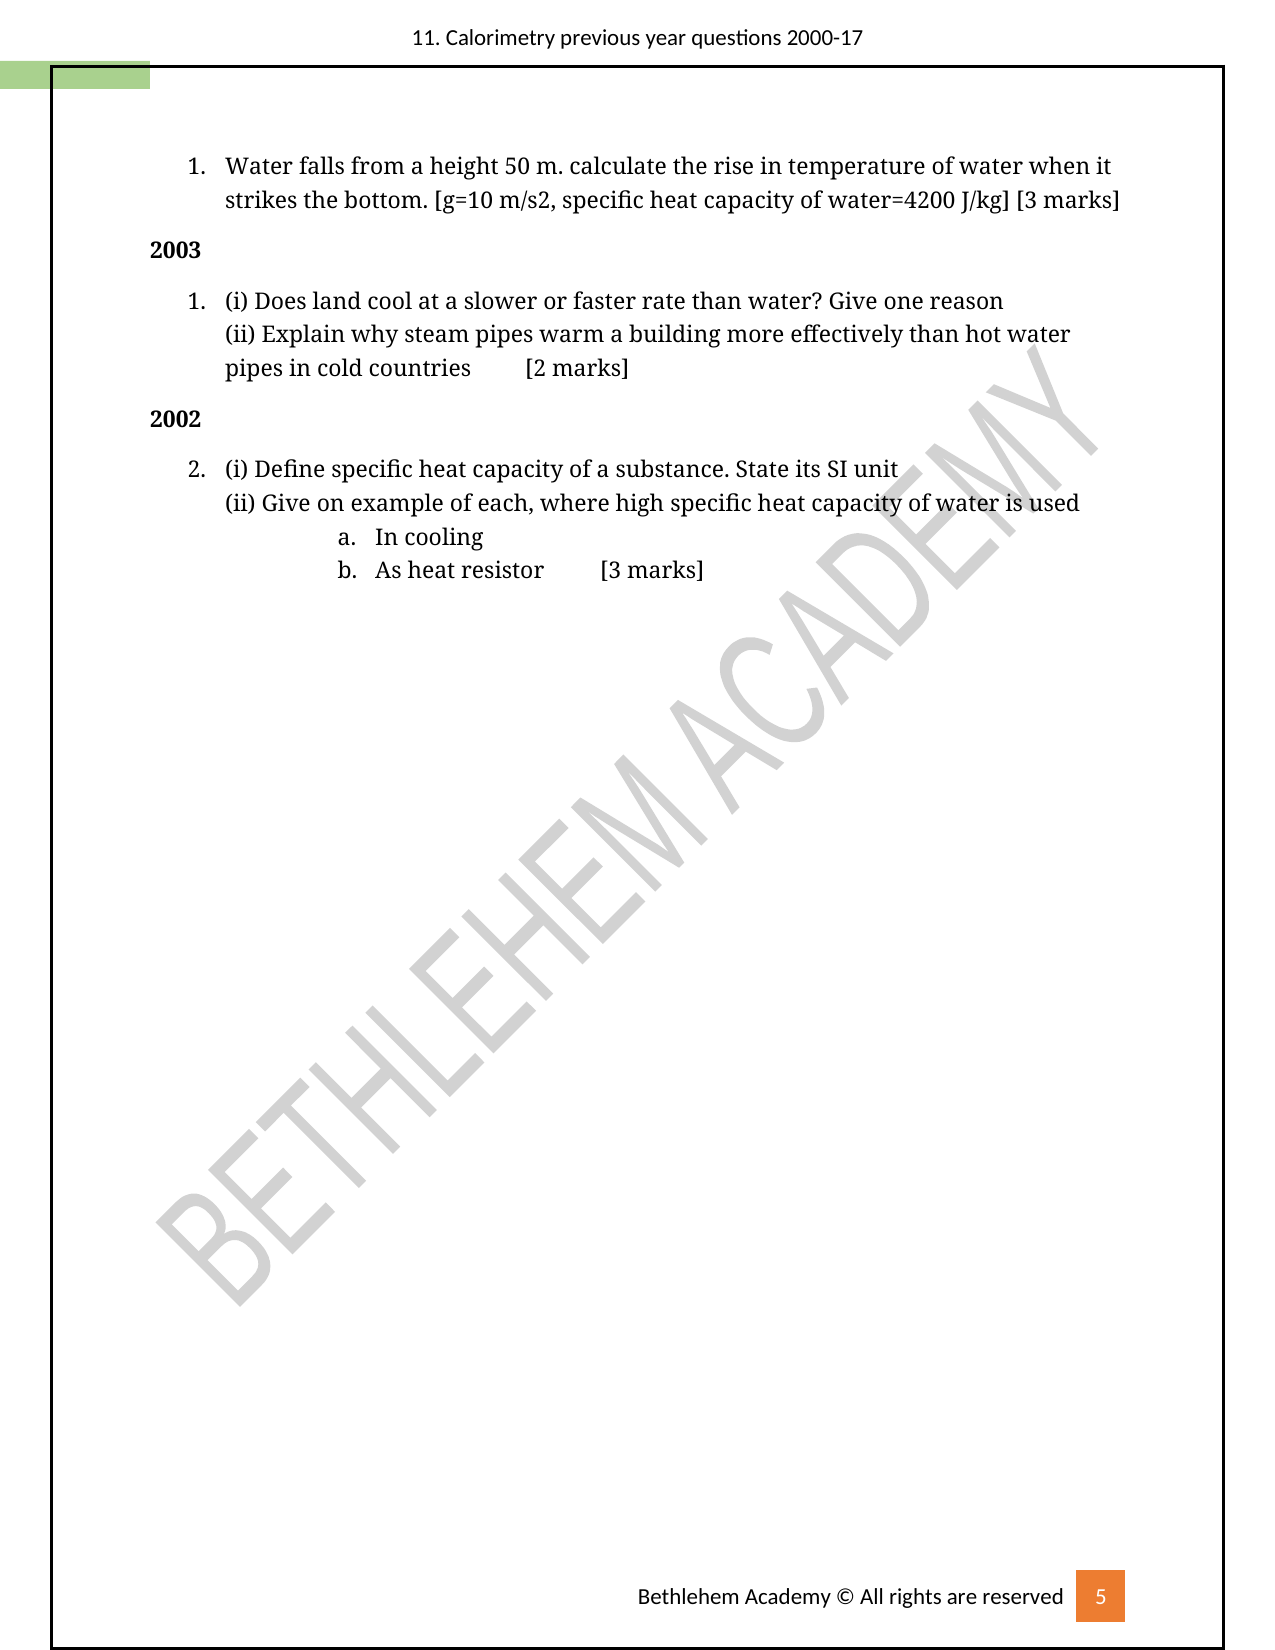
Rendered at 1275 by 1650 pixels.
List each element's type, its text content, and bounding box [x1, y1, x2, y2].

text 2003 [150, 234, 1125, 265]
list (i) Define specific heat capacity of a substance. State its SI unit [187, 453, 1125, 484]
text 2002 [150, 402, 1125, 434]
list As heat resistor [3 marks] [337, 554, 1125, 585]
list (ii) Explain why steam pipes warm a building more effectively than hot water pipes in cold countries [2 marks] [225, 318, 1125, 383]
list (ii) Give on example of each, where high specific heat capacity of water is used [225, 487, 1125, 518]
list Water falls from a height 50 m. calculate the rise in temperature of water when it strikes the bottom. [g=10 m/s2, specific heat capacity of water=4200 J/kg] [3 marks] [187, 150, 1125, 215]
list In cooling [337, 520, 1125, 552]
list (i) Does land cool at a slower or faster rate than water? Give one reason [187, 284, 1125, 316]
